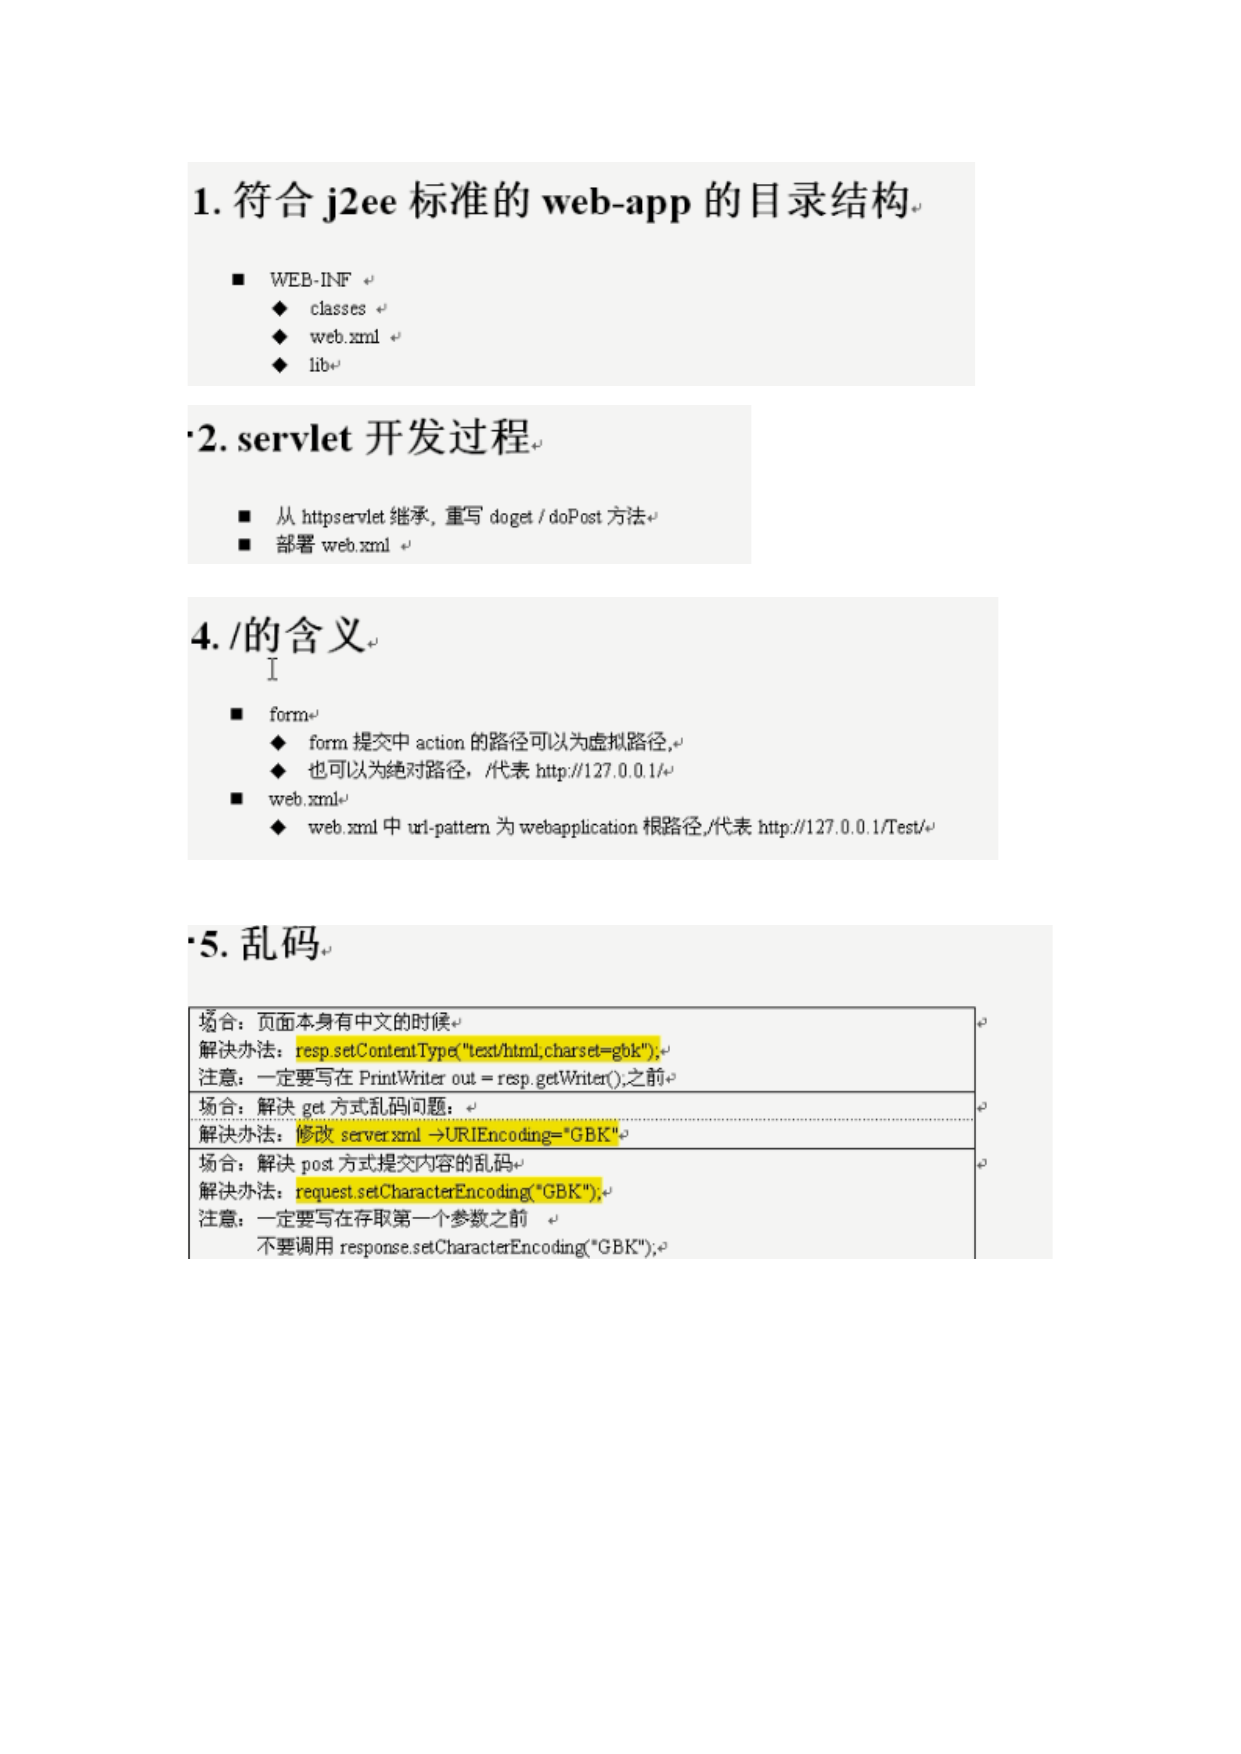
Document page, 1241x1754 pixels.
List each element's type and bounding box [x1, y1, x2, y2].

picture [187, 925, 1053, 1259]
picture [187, 405, 752, 564]
picture [187, 162, 976, 386]
picture [187, 597, 999, 860]
